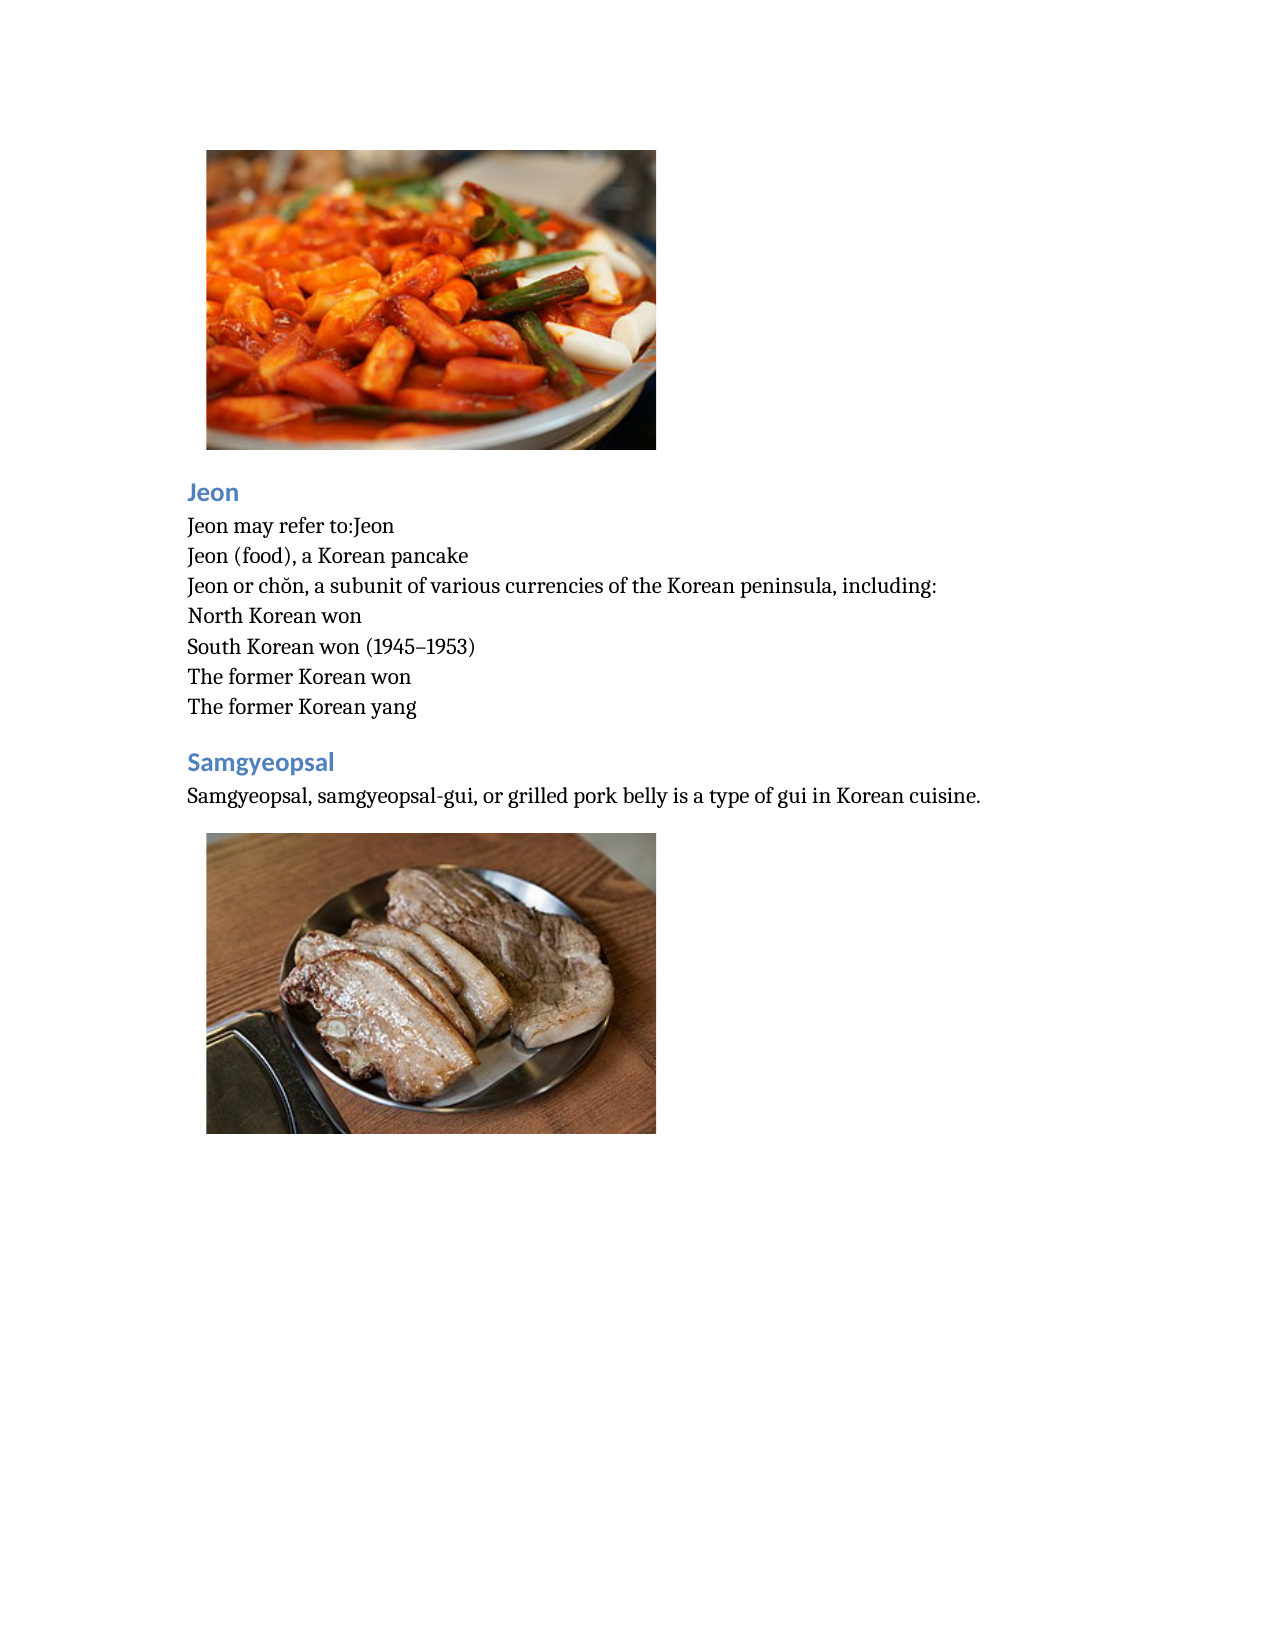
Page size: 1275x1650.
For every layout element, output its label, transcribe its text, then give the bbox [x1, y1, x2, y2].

text Jeon may refer to:Jeon Jeon (food), a Korean pancake Jeon or chŏn, a subunit of various currencies of the Korean peninsula, including: North Korean won South Korean won (1945–1953) The former Korean won The former Korean yang [187, 513, 1087, 720]
picture [206, 833, 657, 1134]
subtitle Jeon [187, 475, 1087, 508]
subtitle Samgyeopsal [187, 745, 1087, 778]
text Samgyeopsal, samgyeopsal-gui, or grilled pork belly is a type of gui in Korean cuisine. [187, 783, 1087, 809]
picture [206, 150, 657, 450]
